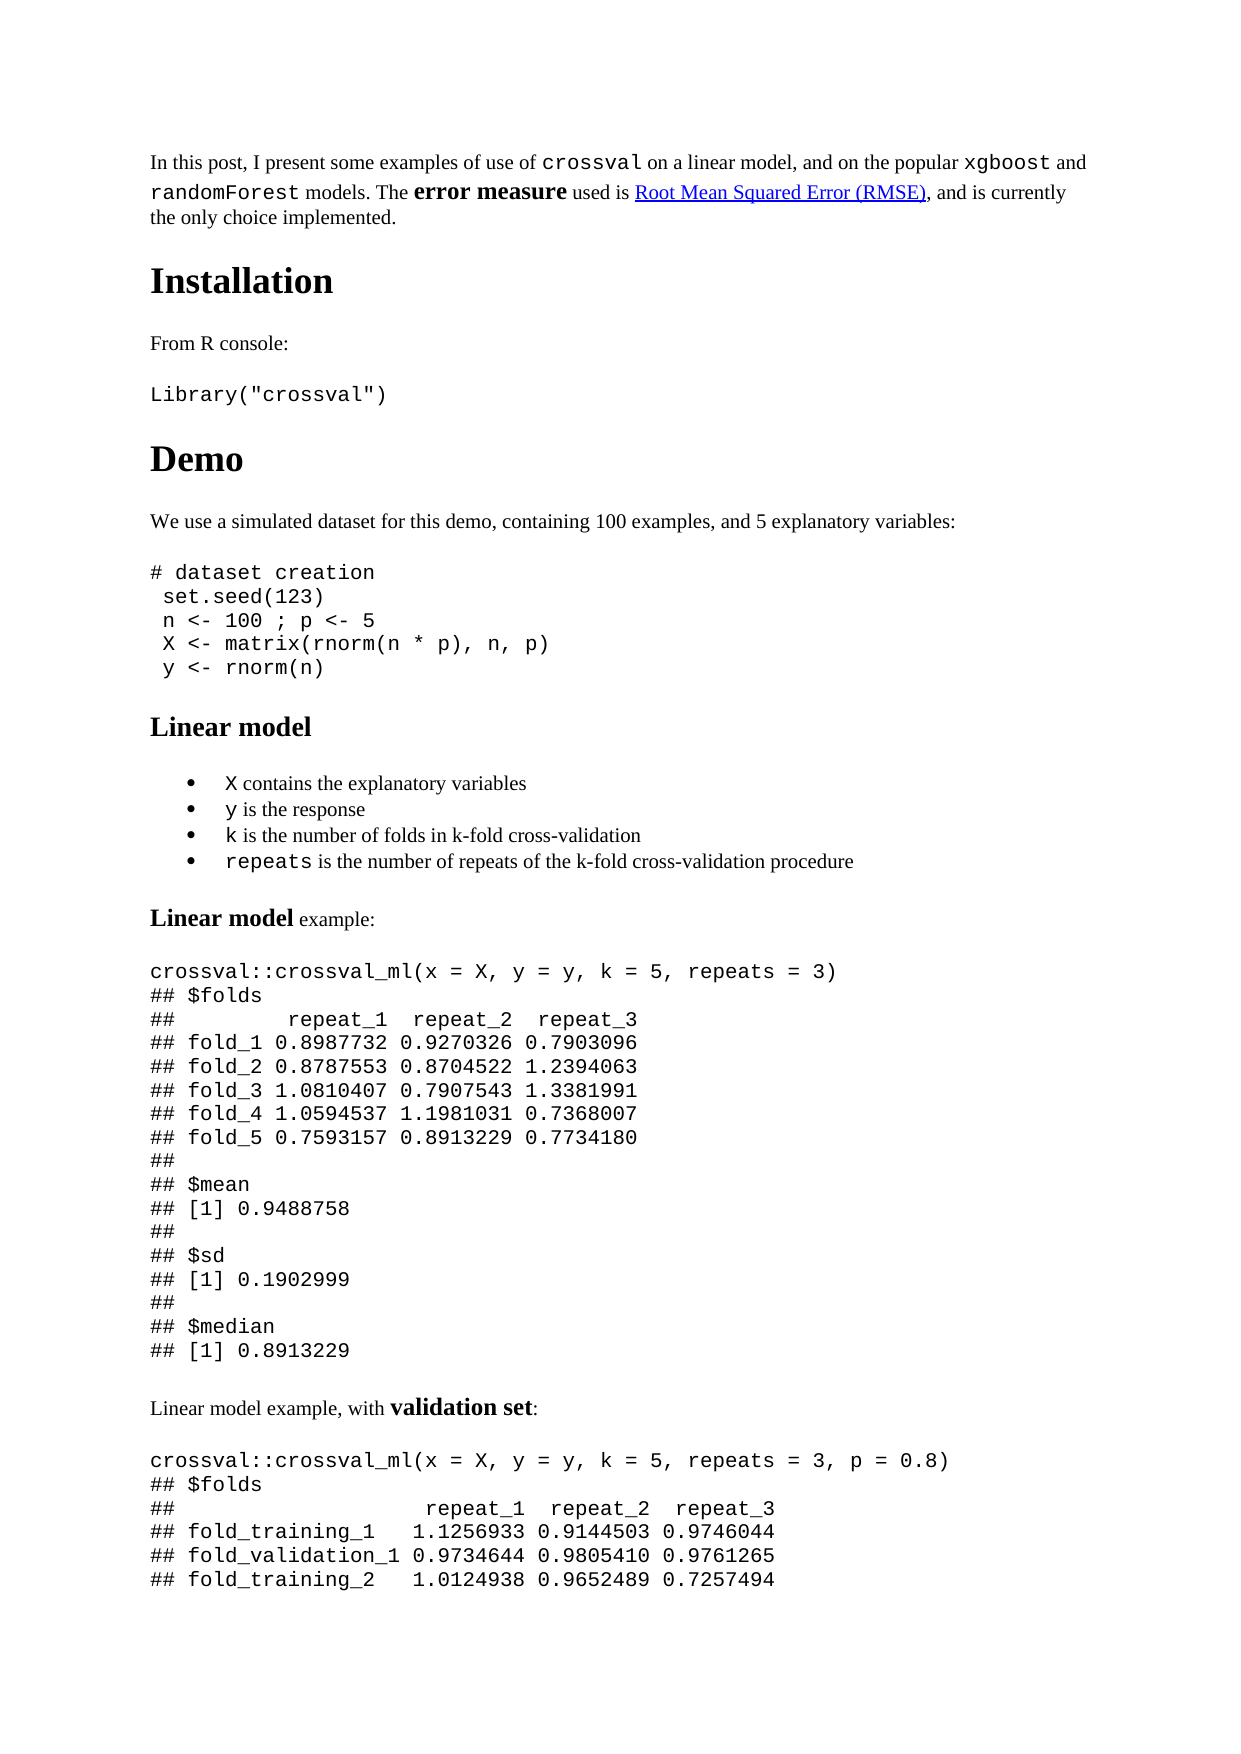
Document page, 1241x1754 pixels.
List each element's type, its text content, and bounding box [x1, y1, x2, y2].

text In this post, I present some examples of use of crossval on a linear model, and on the popular xgboost and randomForest models. The error measure used is Root Mean Squared Error (RMSE), and is currently the only choice implemented. [150, 150, 1090, 229]
text From R console: [150, 331, 1090, 355]
text ## [1] 0.1902999 [150, 1269, 1090, 1292]
text ## fold_training_2 1.0124938 0.9652489 0.7257494 [150, 1569, 1090, 1592]
text ## [150, 1151, 1090, 1174]
text ## fold_2 0.8787553 0.8704522 1.2394063 [150, 1056, 1090, 1079]
text # dataset creation [150, 562, 1090, 586]
text ## fold_4 1.0594537 1.1981031 0.7368007 [150, 1103, 1090, 1127]
list y is the response [187, 797, 1090, 823]
text ## [150, 1221, 1090, 1245]
text set.seed(123) [150, 586, 1090, 610]
text ## fold_3 1.0810407 0.7907543 1.3381991 [150, 1079, 1090, 1103]
list X contains the explanatory variables [187, 771, 1090, 797]
text We use a simulated dataset for this demo, containing 100 examples, and 5 explanatory variables: [150, 509, 1090, 533]
text ## repeat_1 repeat_2 repeat_3 [150, 1498, 1090, 1521]
text Linear model [150, 710, 1090, 742]
text Installation [150, 258, 1090, 302]
text ## [1] 0.8913229 [150, 1340, 1090, 1363]
text ## $mean [150, 1174, 1090, 1198]
text ## [1] 0.9488758 [150, 1198, 1090, 1221]
text Linear model example: [150, 903, 1090, 932]
text Library("crossval") [150, 384, 1090, 408]
text ## fold_5 0.7593157 0.8913229 0.7734180 [150, 1127, 1090, 1151]
text ## fold_1 0.8987732 0.9270326 0.7903096 [150, 1032, 1090, 1056]
text ## repeat_1 repeat_2 repeat_3 [150, 1009, 1090, 1032]
text ## [150, 1292, 1090, 1316]
text n <- 100 ; p <- 5 [150, 610, 1090, 633]
text crossval::crossval_ml(x = X, y = y, k = 5, repeats = 3, p = 0.8) [150, 1450, 1090, 1474]
text Linear model example, with validation set: [150, 1392, 1090, 1421]
text ## $folds [150, 985, 1090, 1009]
text y <- rnorm(n) [150, 657, 1090, 681]
text X <- matrix(rnorm(n * p), n, p) [150, 633, 1090, 657]
text crossval::crossval_ml(x = X, y = y, k = 5, repeats = 3) [150, 961, 1090, 985]
text ## fold_training_1 1.1256933 0.9144503 0.9746044 [150, 1521, 1090, 1545]
text ## $sd [150, 1245, 1090, 1269]
text ## $median [150, 1316, 1090, 1340]
text Demo [150, 437, 1090, 480]
text ## $folds [150, 1474, 1090, 1498]
list repeats is the number of repeats of the k-fold cross-validation procedure [187, 848, 1090, 874]
list k is the number of folds in k-fold cross-validation [187, 823, 1090, 848]
text ## fold_validation_1 0.9734644 0.9805410 0.9761265 [150, 1545, 1090, 1569]
